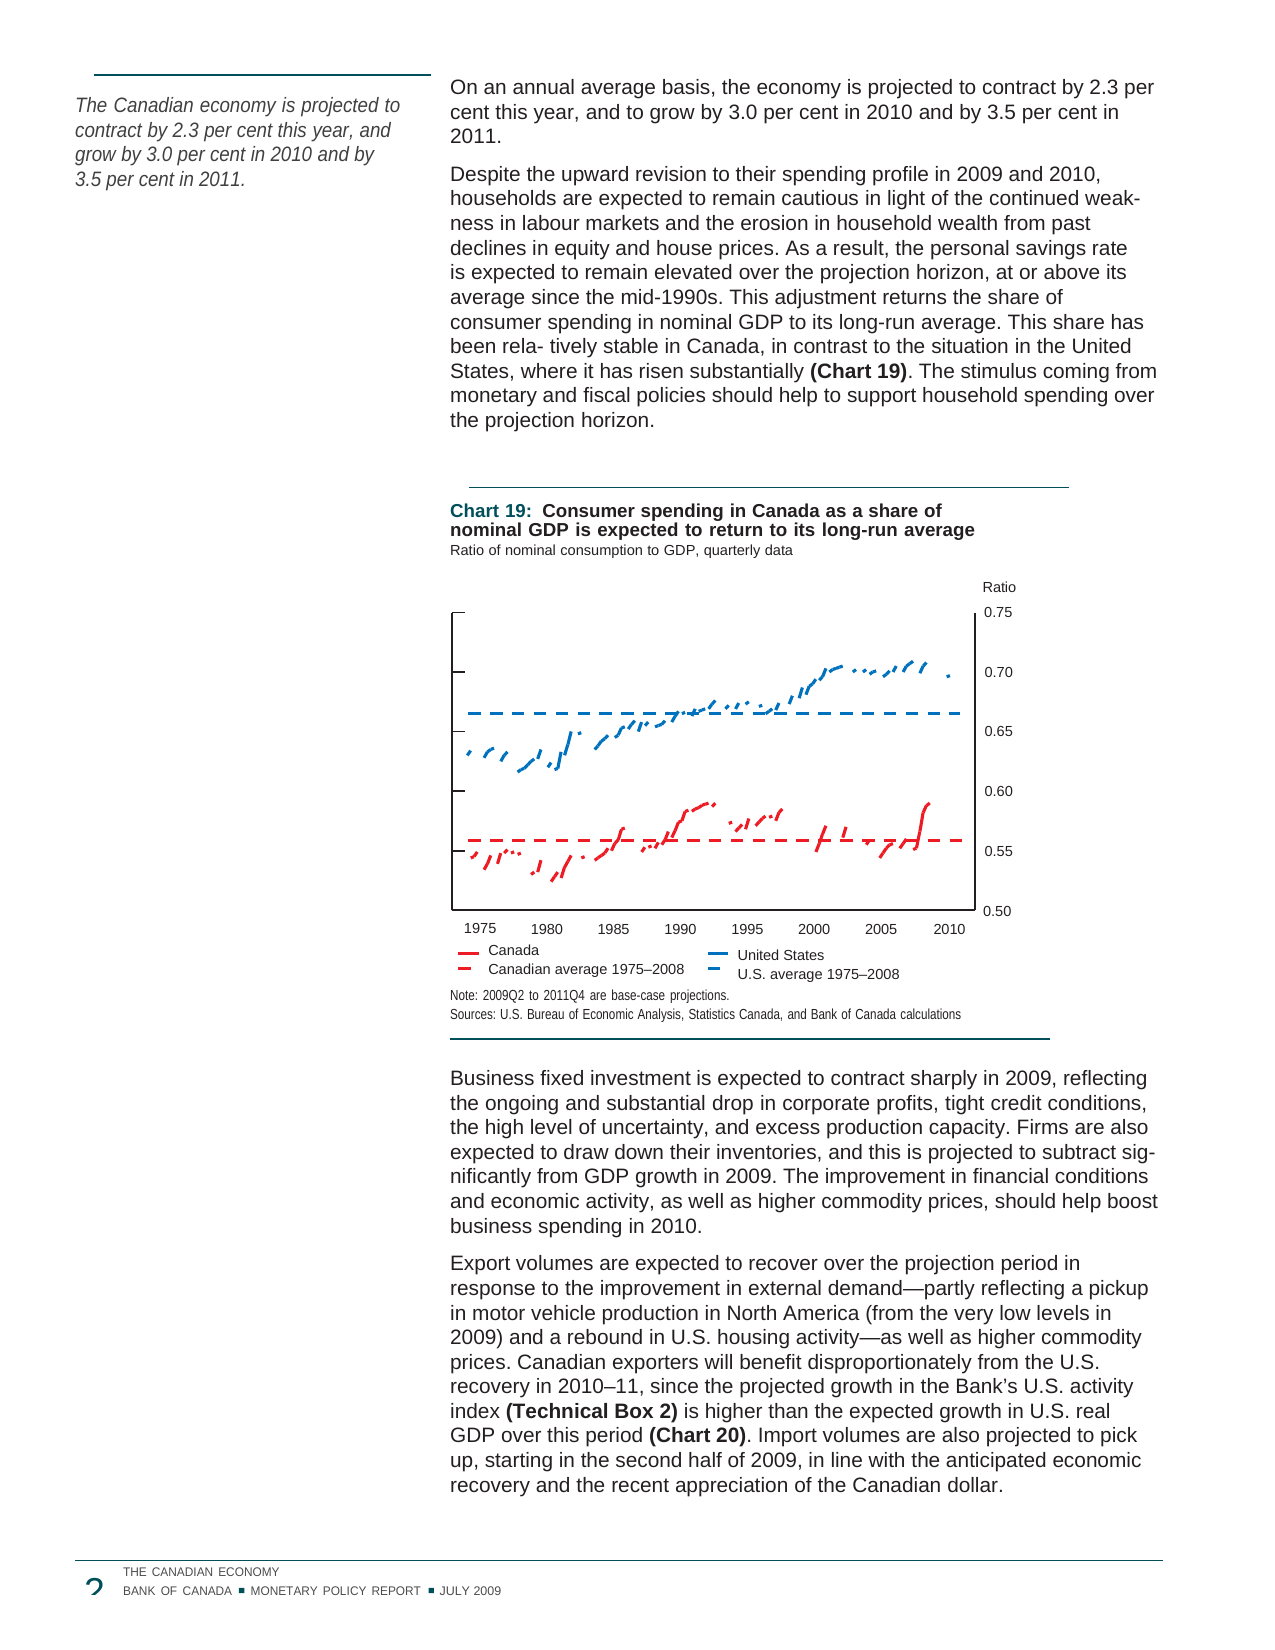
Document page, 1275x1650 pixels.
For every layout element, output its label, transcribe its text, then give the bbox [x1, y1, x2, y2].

text 1990 [664, 920, 697, 937]
text BANK OF CANADA MONETARY POLICY REPORT JULY 2009 [123, 1583, 1214, 1598]
text U.S. average 1975–2008 [737, 965, 1214, 982]
text Chart 19: Consumer spending in Canada as a share of nominal GDP is expected to return to its long-run average [450, 503, 978, 540]
text 2005 [865, 920, 897, 937]
text 0.65 [64, 723, 1013, 740]
text 1985 [597, 920, 630, 937]
text 1975 [64, 920, 496, 937]
text 0.55 [64, 842, 1013, 859]
text Note: 2009Q2 to 2011Q4 are base-case projections. [450, 987, 733, 1003]
text 0.70 [64, 663, 1013, 680]
text Export volumes are expected to recover over the projection period in response to the improvement in external demand—partly reﬂecting a pickup in motor vehicle production in North America (from the very low levels in 2009) and a rebound in U.S. housing activity—as well as higher commodity prices. Canadian exporters will beneﬁt disproportionately from the U.S. recovery in 2010–11, since the projected growth in the Bank’s U.S. activity index (Technical Box 2) is higher than the expected growth in U.S. real GDP over this period (Chart 20). Import volumes are also projected to pick up, starting in the second half of 2009, in line with the anticipated economic recovery and the recent appreciation of the Canadian dollar. [450, 1251, 1151, 1496]
text Ratio of nominal consumption to GDP, quarterly data [450, 542, 978, 558]
text 1995 [731, 920, 763, 937]
text Ratio 0.75 [982, 579, 1018, 621]
text 2000 [798, 920, 830, 937]
text 1980 [531, 920, 563, 937]
text THE CANADIAN ECONOMY [123, 1565, 1214, 1579]
text Despite the upward revision to their spending proﬁle in 2009 and 2010, households are expected to remain cautious in light of the continued weak- ness in labour markets and the erosion in household wealth from past declines in equity and house prices. As a result, the personal savings rate is expected to remain elevated over the projection horizon, at or above its [450, 162, 1142, 284]
text 3.5 per cent in 2011. [75, 167, 406, 191]
text Sources: U.S. Bureau of Economic Analysis, Statistics Canada, and Bank of Canada calculations [450, 1006, 1214, 1022]
text Canadian average 1975–2008 [488, 961, 733, 978]
text Business ﬁxed investment is expected to contract sharply in 2009, reﬂecting the ongoing and substantial drop in corporate proﬁts, tight credit conditions, the high level of uncertainty, and excess production capacity. Firms are also expected to draw down their inventories, and this is projected to subtract sig- niﬁcantly from GDP growth in 2009. The improvement in ﬁnancial conditions and economic activity, as well as higher commodity prices, should help boost business spending in 2010. [450, 1066, 1163, 1237]
text 0.50 [983, 902, 1214, 919]
text average since the mid-1990s. This adjustment returns the share of consumer spending in nominal GDP to its long-run average. This share has been rela- tively stable in Canada, in contrast to the situation in the United States, where it has risen substantially (Chart 19). The stimulus coming from monetary and ﬁscal policies should help to support household spending over the projection horizon. [450, 285, 1159, 432]
text United States [737, 947, 1214, 963]
text Canada [488, 942, 733, 959]
text The Canadian economy is projected to contract by 2.3 per cent this year, and grow by 3.0 per cent in 2010 and by [75, 93, 402, 166]
text 0.60 [64, 783, 1013, 799]
text 2010 [933, 920, 966, 937]
text On an annual average basis, the economy is projected to contract by 2.3 per cent this year, and to grow by 3.0 per cent in 2010 and by 3.5 per cent in 2011. [450, 75, 1157, 148]
